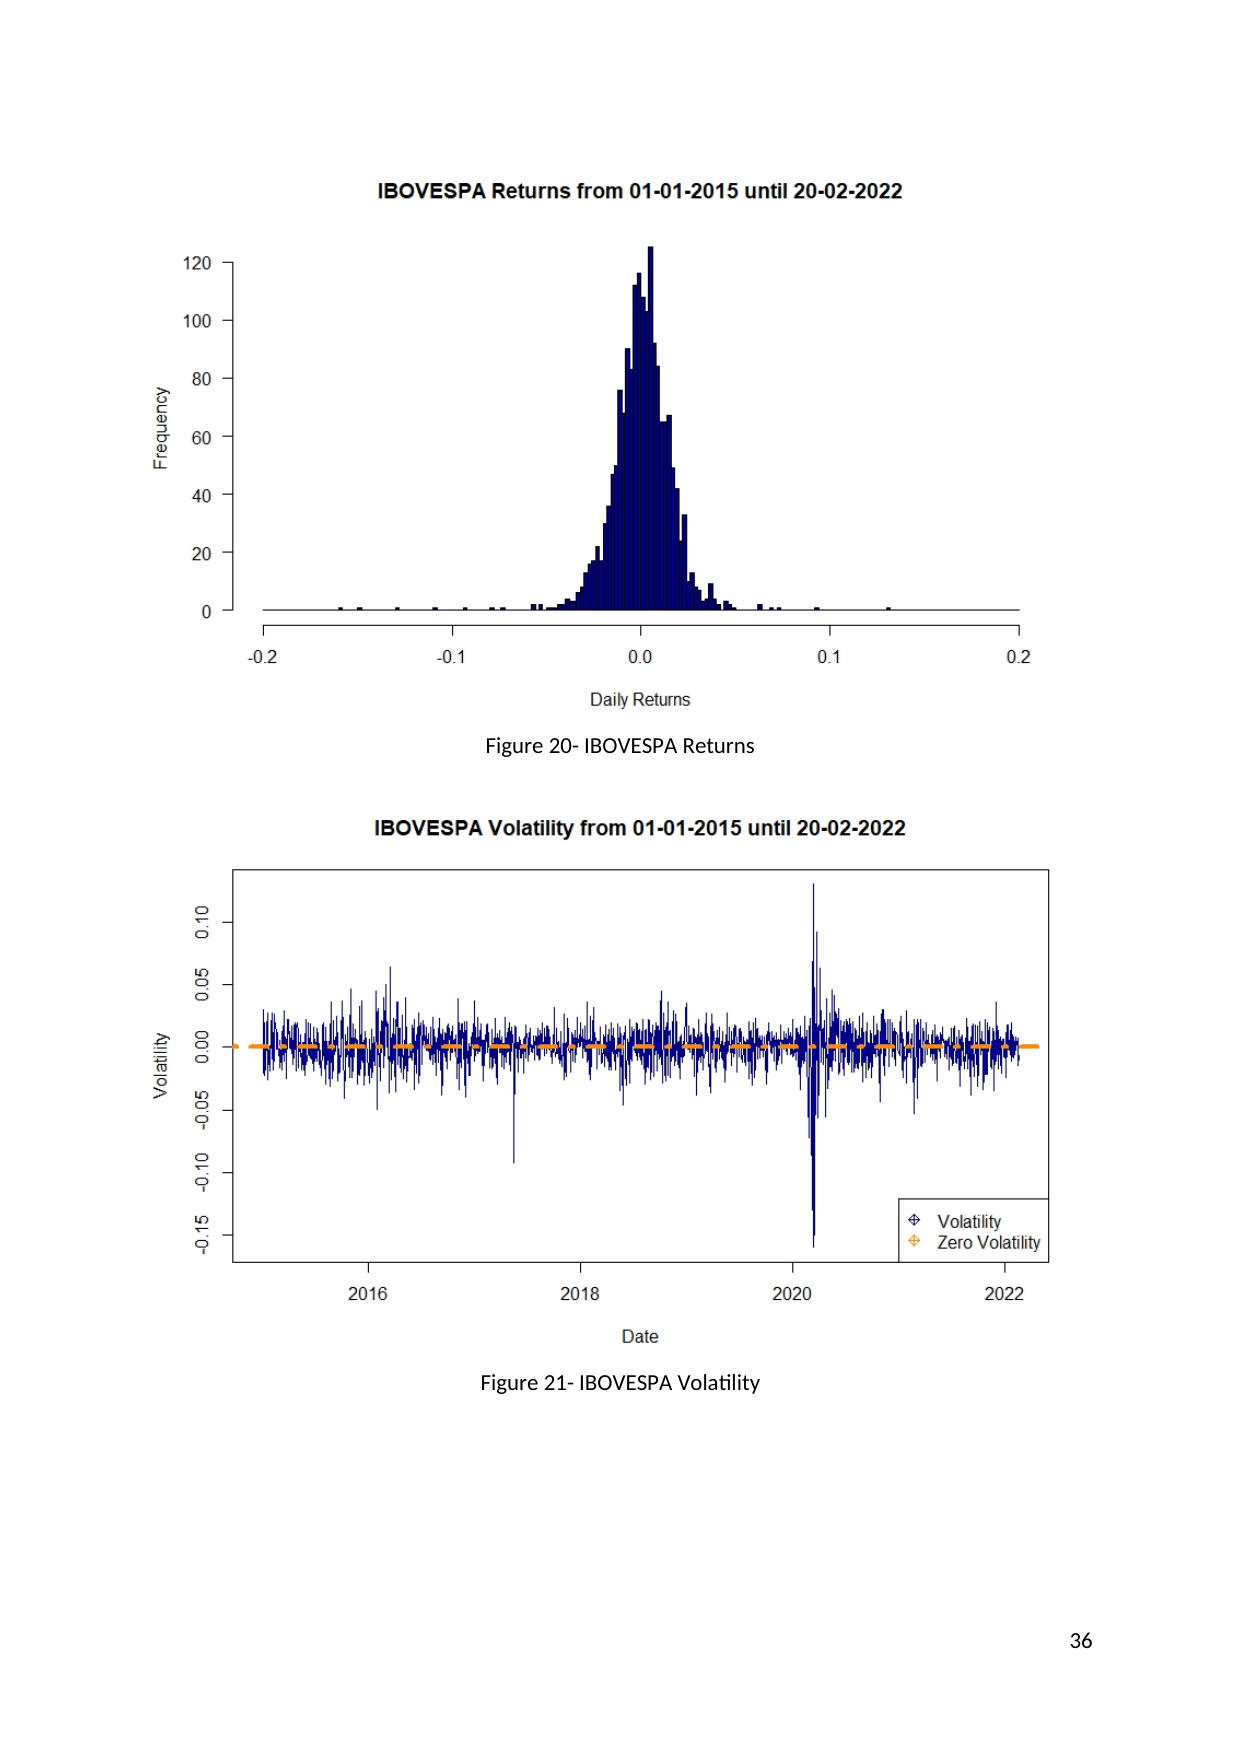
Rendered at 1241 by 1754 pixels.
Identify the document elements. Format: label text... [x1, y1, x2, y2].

text Figure 20- IBOVESPA Returns [148, 732, 1092, 759]
picture [147, 147, 1093, 732]
picture [147, 784, 1093, 1369]
text Figure 21- IBOVESPA Volatility [148, 1369, 1092, 1396]
